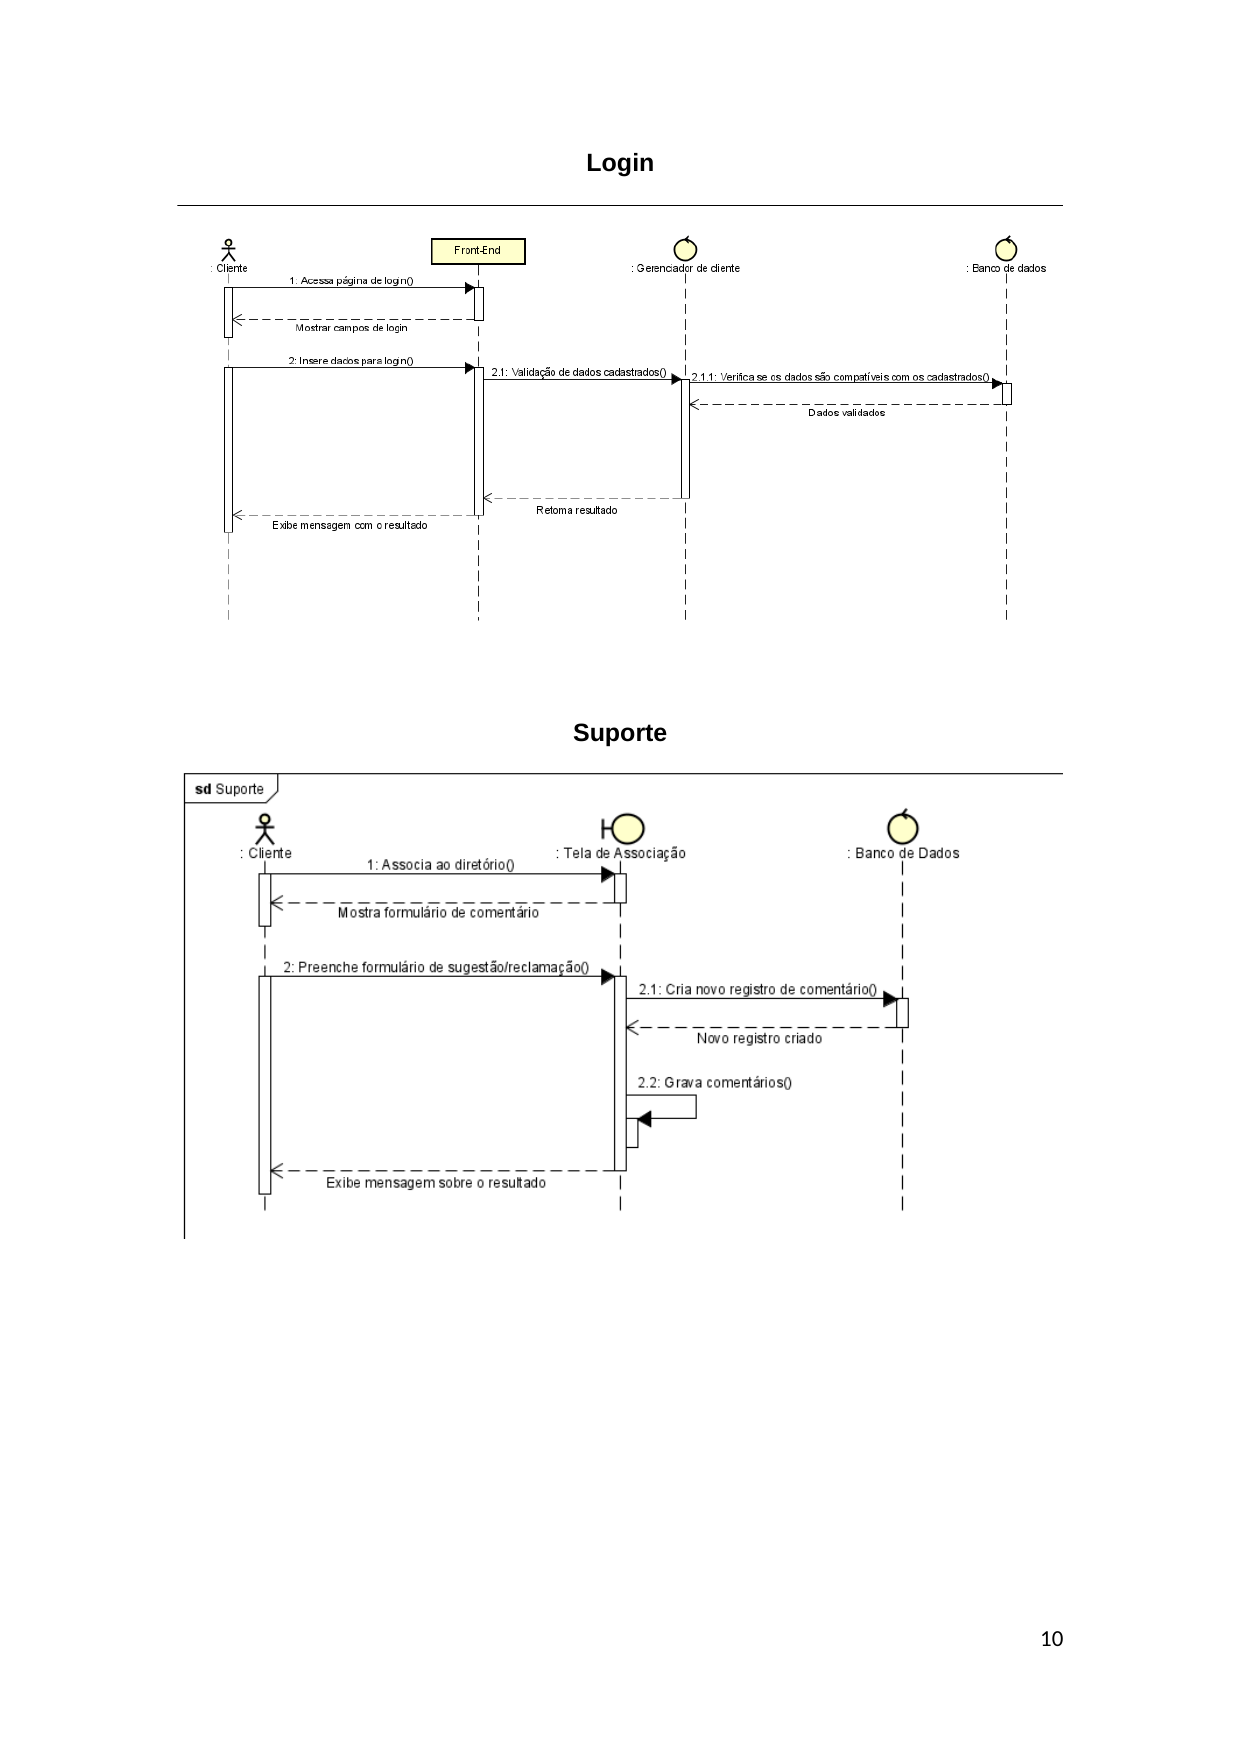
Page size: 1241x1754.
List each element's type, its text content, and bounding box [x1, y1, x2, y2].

text Suporte [177, 718, 1063, 746]
text Login [177, 148, 1063, 176]
picture [177, 765, 1063, 1239]
picture [177, 195, 1063, 651]
